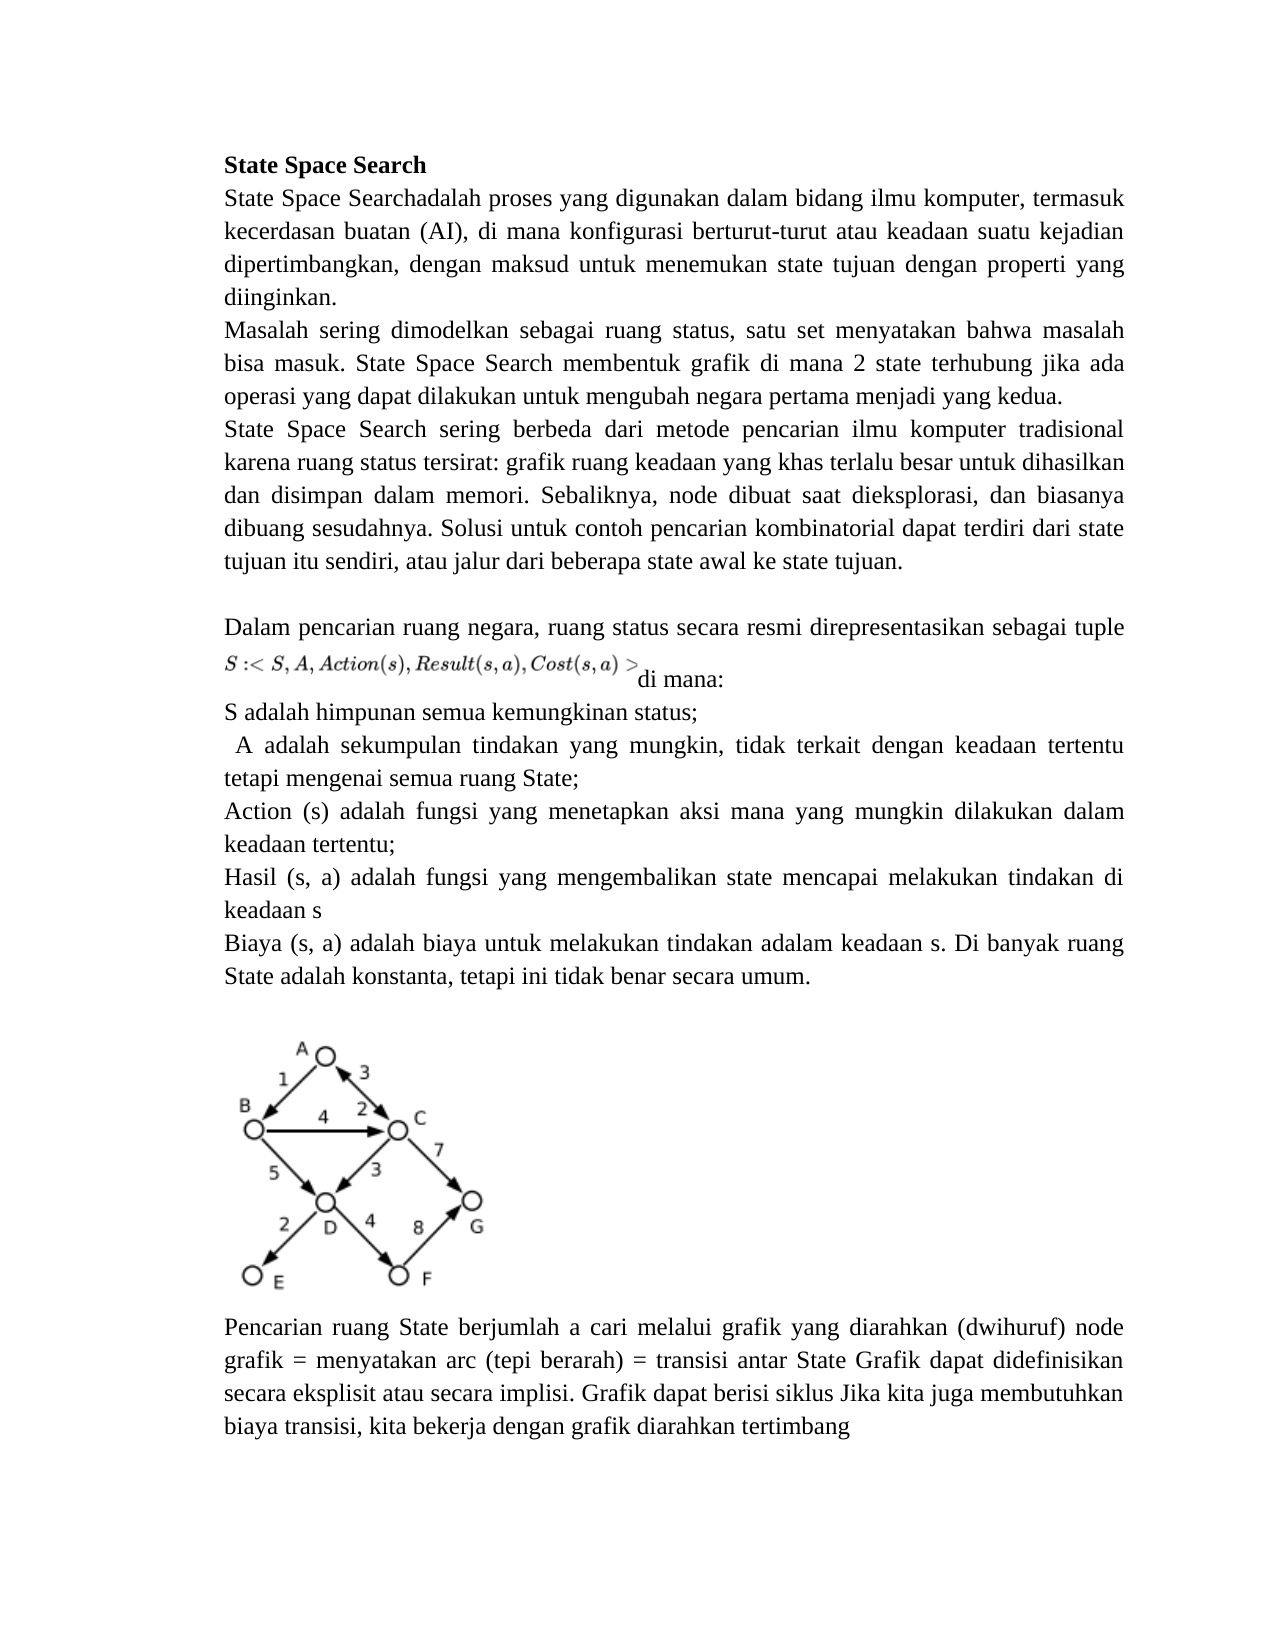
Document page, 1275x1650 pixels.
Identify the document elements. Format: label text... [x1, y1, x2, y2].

text Dalam pencarian ruang negara, ruang status secara resmi direpresentasikan sebagai tuple di mana: [224, 612, 1125, 692]
text Hasil (s, a) adalah fungsi yang mengembalikan state mencapai melakukan tindakan di keadaan s [224, 862, 1125, 923]
picture [223, 1026, 493, 1309]
text State Space Searchadalah proses yang digunakan dalam bidang ilmu komputer, termasuk kecerdasan buatan (AI), di mana konfigurasi berturut-turut atau keadaan suatu kejadian dipertimbangkan, dengan maksud untuk menemukan state tujuan dengan properti yang diinginkan. [224, 183, 1125, 311]
text Action (s) adalah fungsi yang menetapkan aksi mana yang mungkin dilakukan dalam keadaan tertentu; [224, 796, 1125, 857]
text Pencarian ruang State berjumlah a cari melalui grafik yang diarahkan (dwihuruf) node grafik = menyatakan arc (tepi berarah) = transisi antar State Grafik dapat didefinisikan secara eksplisit atau secara implisi. Grafik dapat berisi siklus Jika kita juga membutuhkan biaya transisi, kita bekerja dengan grafik diarahkan tertimbang [224, 1312, 1125, 1440]
text State Space Search [224, 150, 1125, 179]
text State Space Search sering berbeda dari metode pencarian ilmu komputer tradisional karena ruang status tersirat: grafik ruang keadaan yang khas terlalu besar untuk dihasilkan dan disimpan dalam memori. Sebaliknya, node dibuat saat dieksplorasi, dan biasanya dibuang sesudahnya. Solusi untuk contoh pencarian kombinatorial dapat terdiri dari state tujuan itu sendiri, atau jalur dari beberapa state awal ke state tujuan. [224, 414, 1125, 575]
text S adalah himpunan semua kemungkinan status; [224, 697, 1125, 725]
text Biaya (s, a) adalah biaya untuk melakukan tindakan adalam keadaan s. Di banyak ruang State adalah konstanta, tetapi ini tidak benar secara umum. [224, 928, 1125, 989]
text A adalah sekumpulan tindakan yang mungkin, tidak terkait dengan keadaan tertentu tetapi mengenai semua ruang State; [224, 730, 1125, 791]
text Masalah sering dimodelkan sebagai ruang status, satu set menyatakan bahwa masalah bisa masuk. State Space Search membentuk grafik di mana 2 state terhubung jika ada operasi yang dapat dilakukan untuk mengubah negara pertama menjadi yang kedua. [224, 315, 1125, 410]
picture [223, 645, 638, 687]
